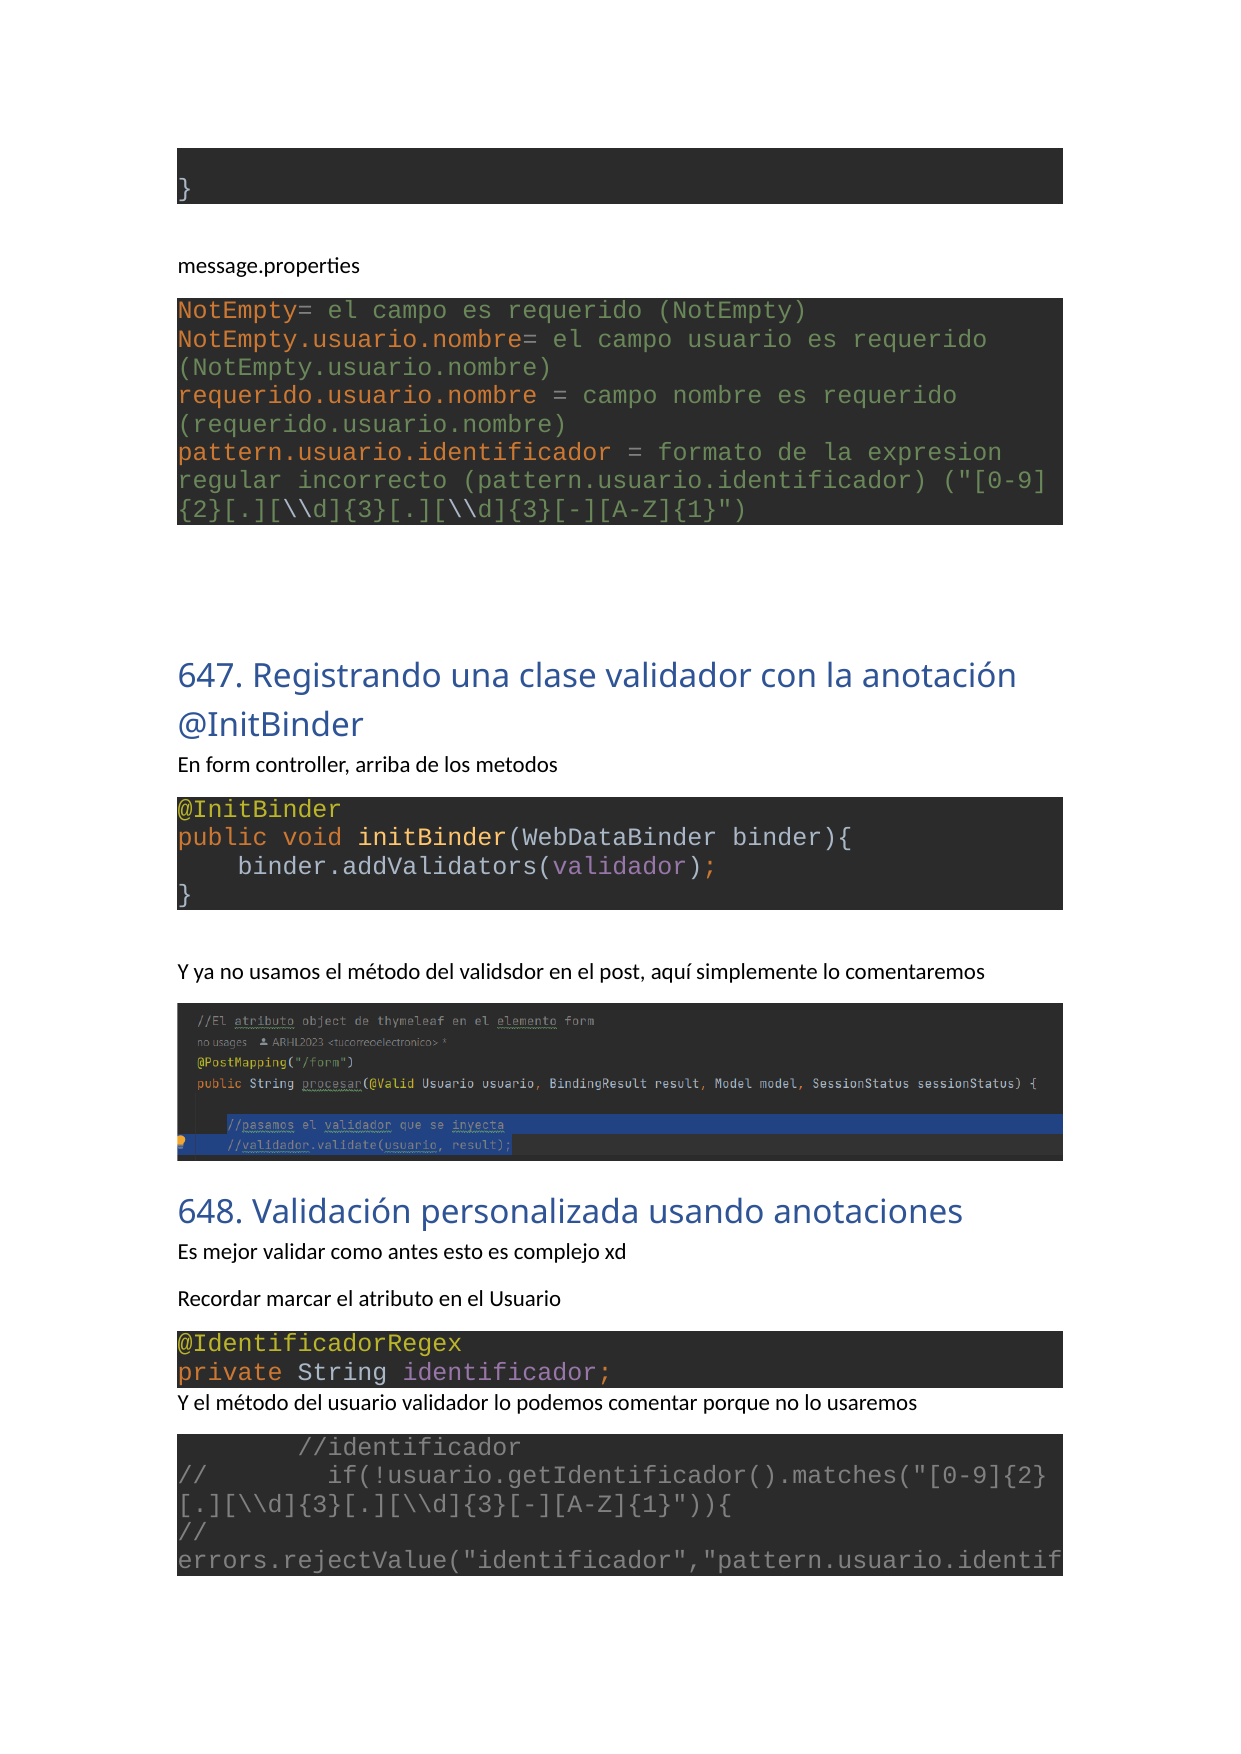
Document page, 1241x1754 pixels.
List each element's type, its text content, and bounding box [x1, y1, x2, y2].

text @IdentificadorRegex private String identificador; [177, 1331, 1063, 1388]
picture [177, 1003, 1063, 1161]
subtitle 648. Validación personalizada usando anotaciones [177, 1188, 1063, 1234]
text message.properties [177, 251, 1063, 279]
subtitle 647. Registrando una clase validador con la anotación @InitBinder [177, 652, 1063, 746]
text NotEmpty= el campo es requerido (NotEmpty) NotEmpty.usuario.nombre= el campo usuario es requerido (NotEmpty.usuario.nombre) requerido.usuario.nombre = campo nombre es requerido (requerido.usuario.nombre) pattern.usuario.identificador = formato de la expresion regular incorrecto (pattern.usuario.identificador) ("[0-9]{2}[.][\\d]{3}[.][\\d]{3}[-][A-Z]{1}") [177, 298, 1063, 525]
text Y el método del usuario validador lo podemos comentar porque no lo usaremos [177, 1388, 1063, 1416]
text En form controller, arriba de los metodos [177, 750, 1063, 778]
text Recordar marcar el atributo en el Usuario [177, 1284, 1063, 1312]
text Es mejor validar como antes esto es complejo xd [177, 1237, 1063, 1265]
text @InitBinder public void initBinder(WebDataBinder binder){ binder.addValidators(validador); } [177, 797, 1063, 910]
text Y ya no usamos el método del validsdor en el post, aquí simplemente lo comentaremos [177, 957, 1063, 985]
